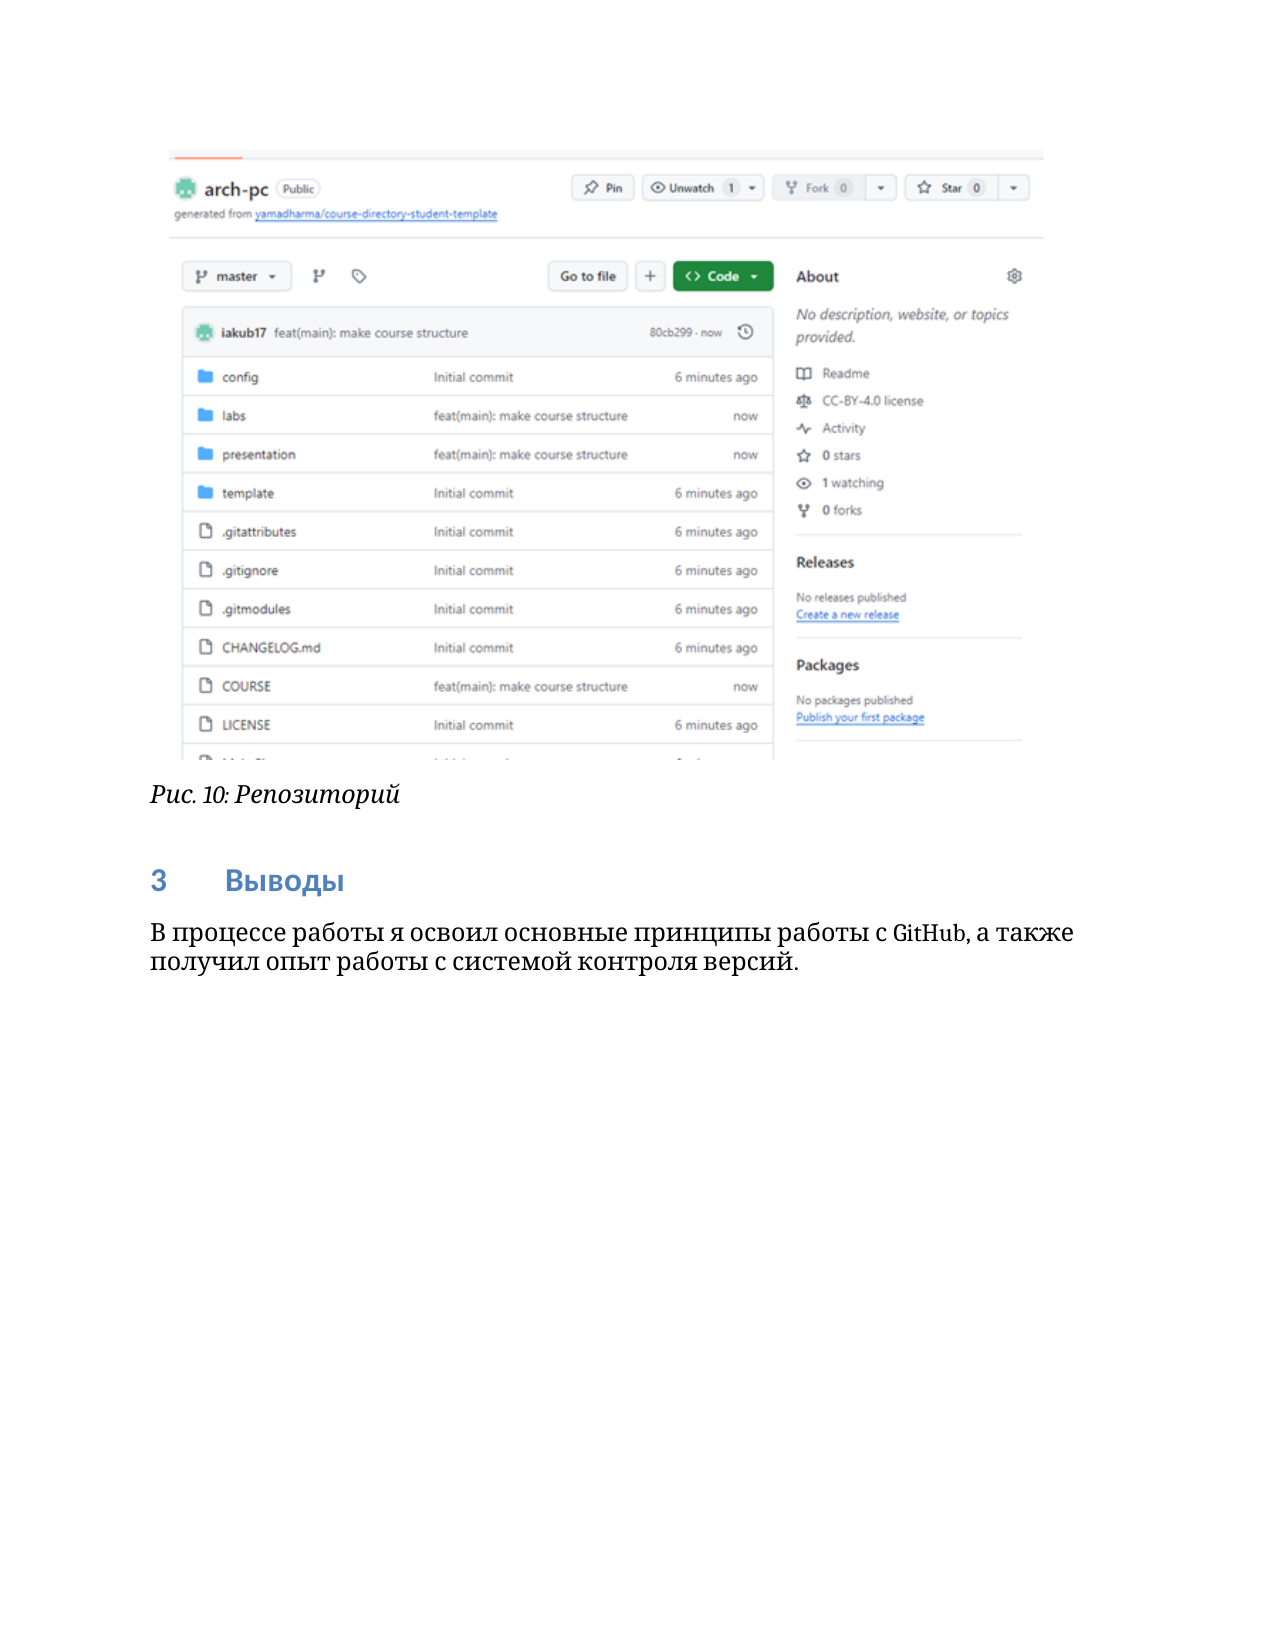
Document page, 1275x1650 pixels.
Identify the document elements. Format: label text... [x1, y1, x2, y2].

text В процессе работы я освоил основные принципы работы с GitHub, а также получил опыт работы с системой контроля версий. [150, 919, 1125, 976]
subtitle 3 Выводы [150, 859, 1125, 900]
picture [168, 150, 1044, 760]
text Рис. 10: Репозиторий [150, 781, 1125, 809]
